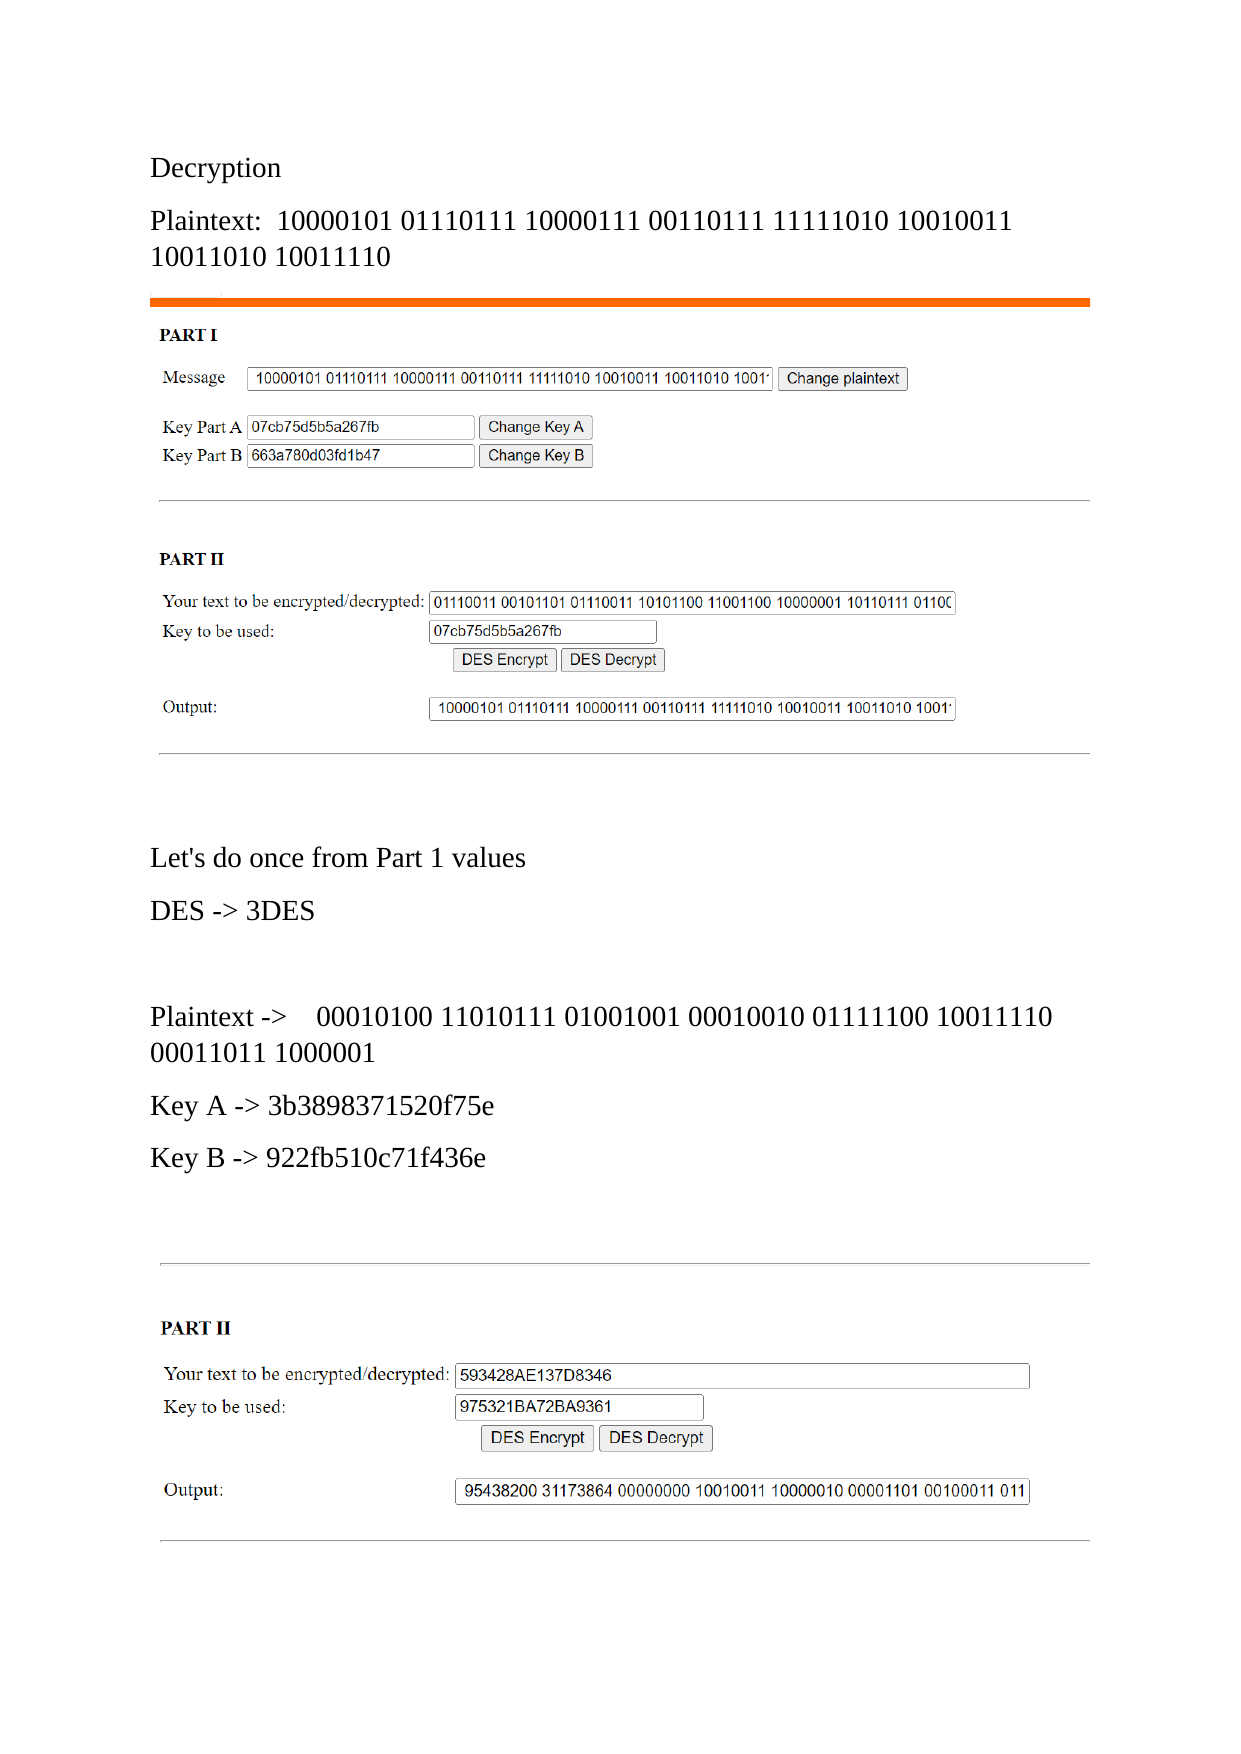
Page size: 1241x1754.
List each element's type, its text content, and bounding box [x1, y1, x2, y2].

picture [150, 1246, 1091, 1573]
text Key A -> 3b3898371520f75e [150, 1088, 1090, 1121]
text Decryption [150, 150, 1090, 183]
text Key B -> 922fb510c71f436e [150, 1140, 1090, 1174]
text Plaintext -> 00010100 11010111 01001001 00010010 01111100 10011110 00011011 1000001 [150, 999, 1090, 1068]
text Plaintext: 10000101 01110111 10000111 00110111 11111010 10010011 10011010 10011110 [150, 203, 1090, 272]
text Let's do once from Part 1 values [150, 840, 1090, 874]
picture [150, 291, 1091, 769]
text DES -> 3DES [150, 893, 1090, 927]
